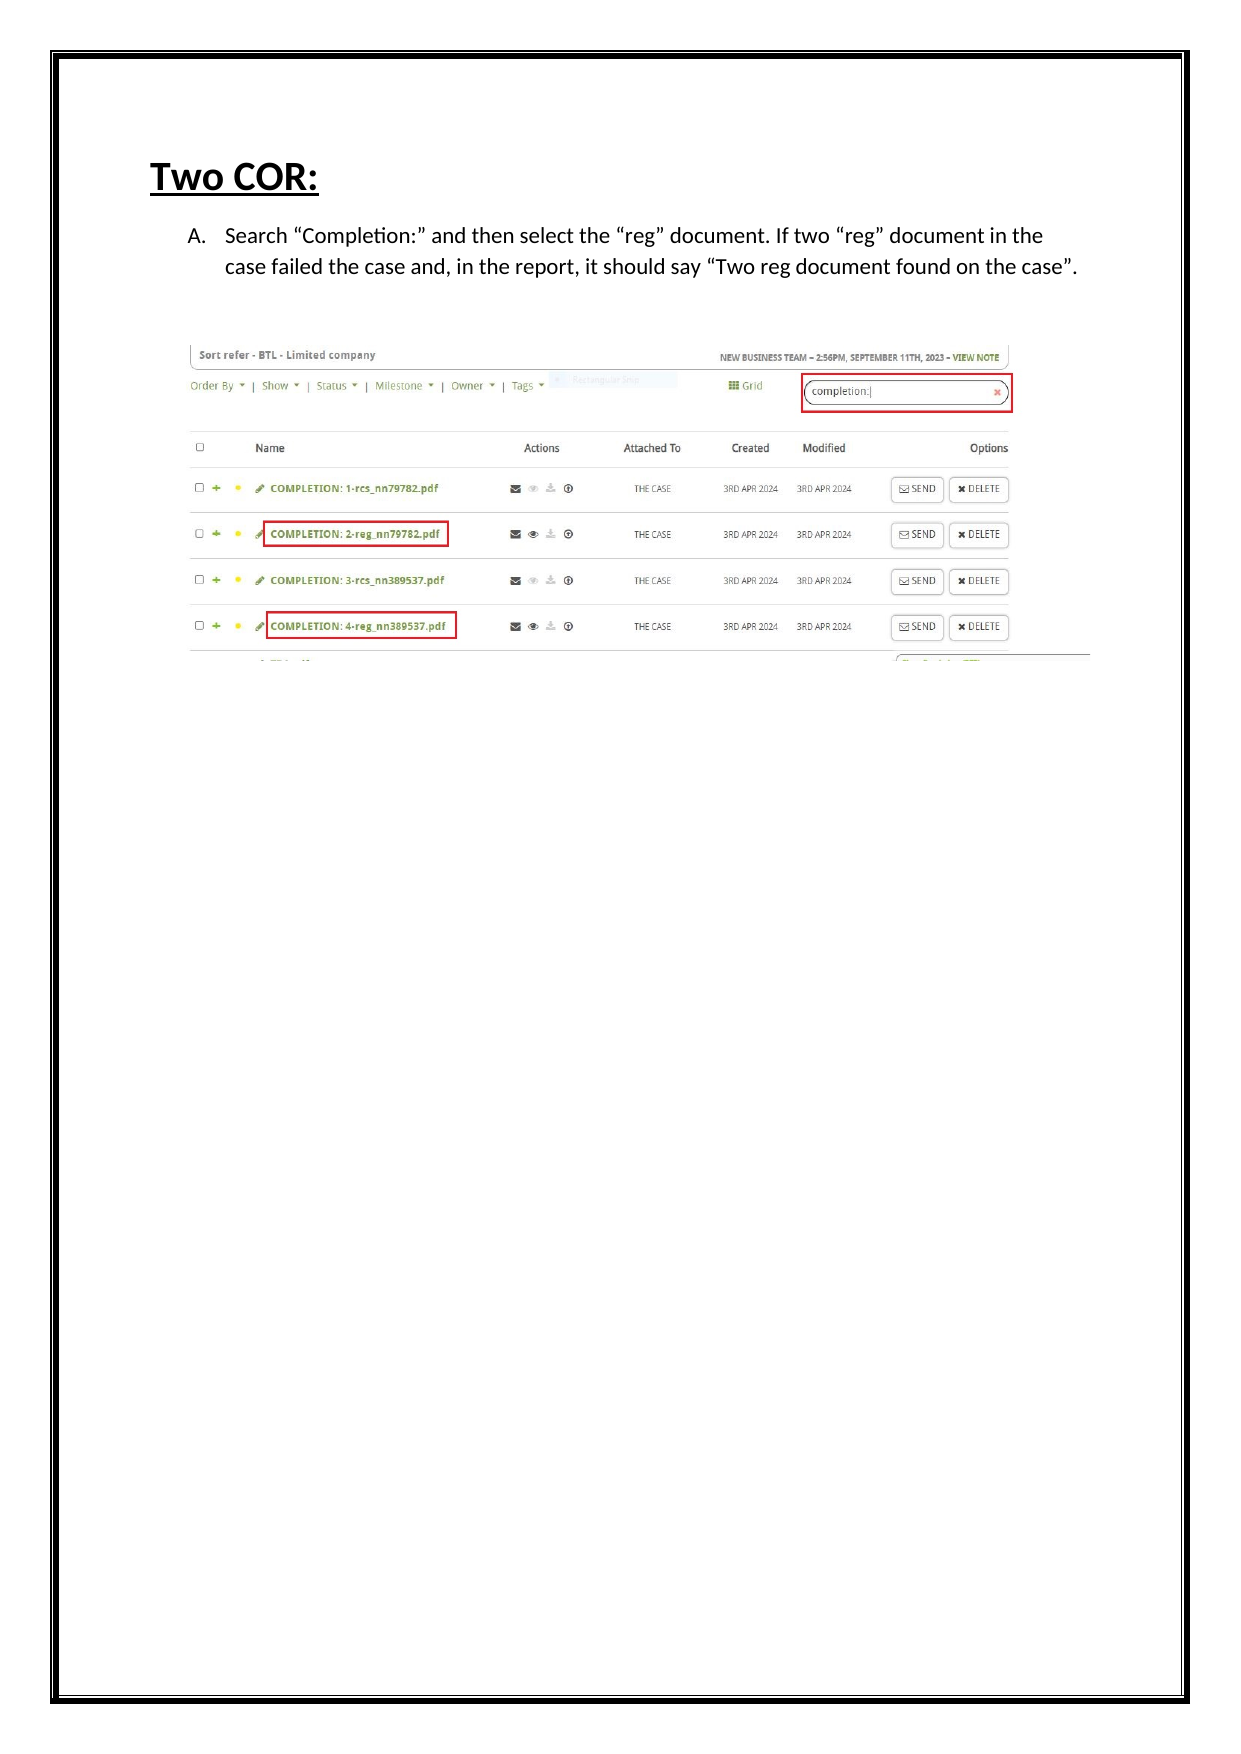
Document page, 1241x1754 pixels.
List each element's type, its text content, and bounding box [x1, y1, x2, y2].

list Search “Completion:” and then select the “reg” document. If two “reg” document in the case failed the case and, in the report, it should say “Two reg document found on the case”. [187, 222, 1090, 280]
picture [150, 345, 1091, 661]
text Two COR: [150, 150, 1090, 201]
